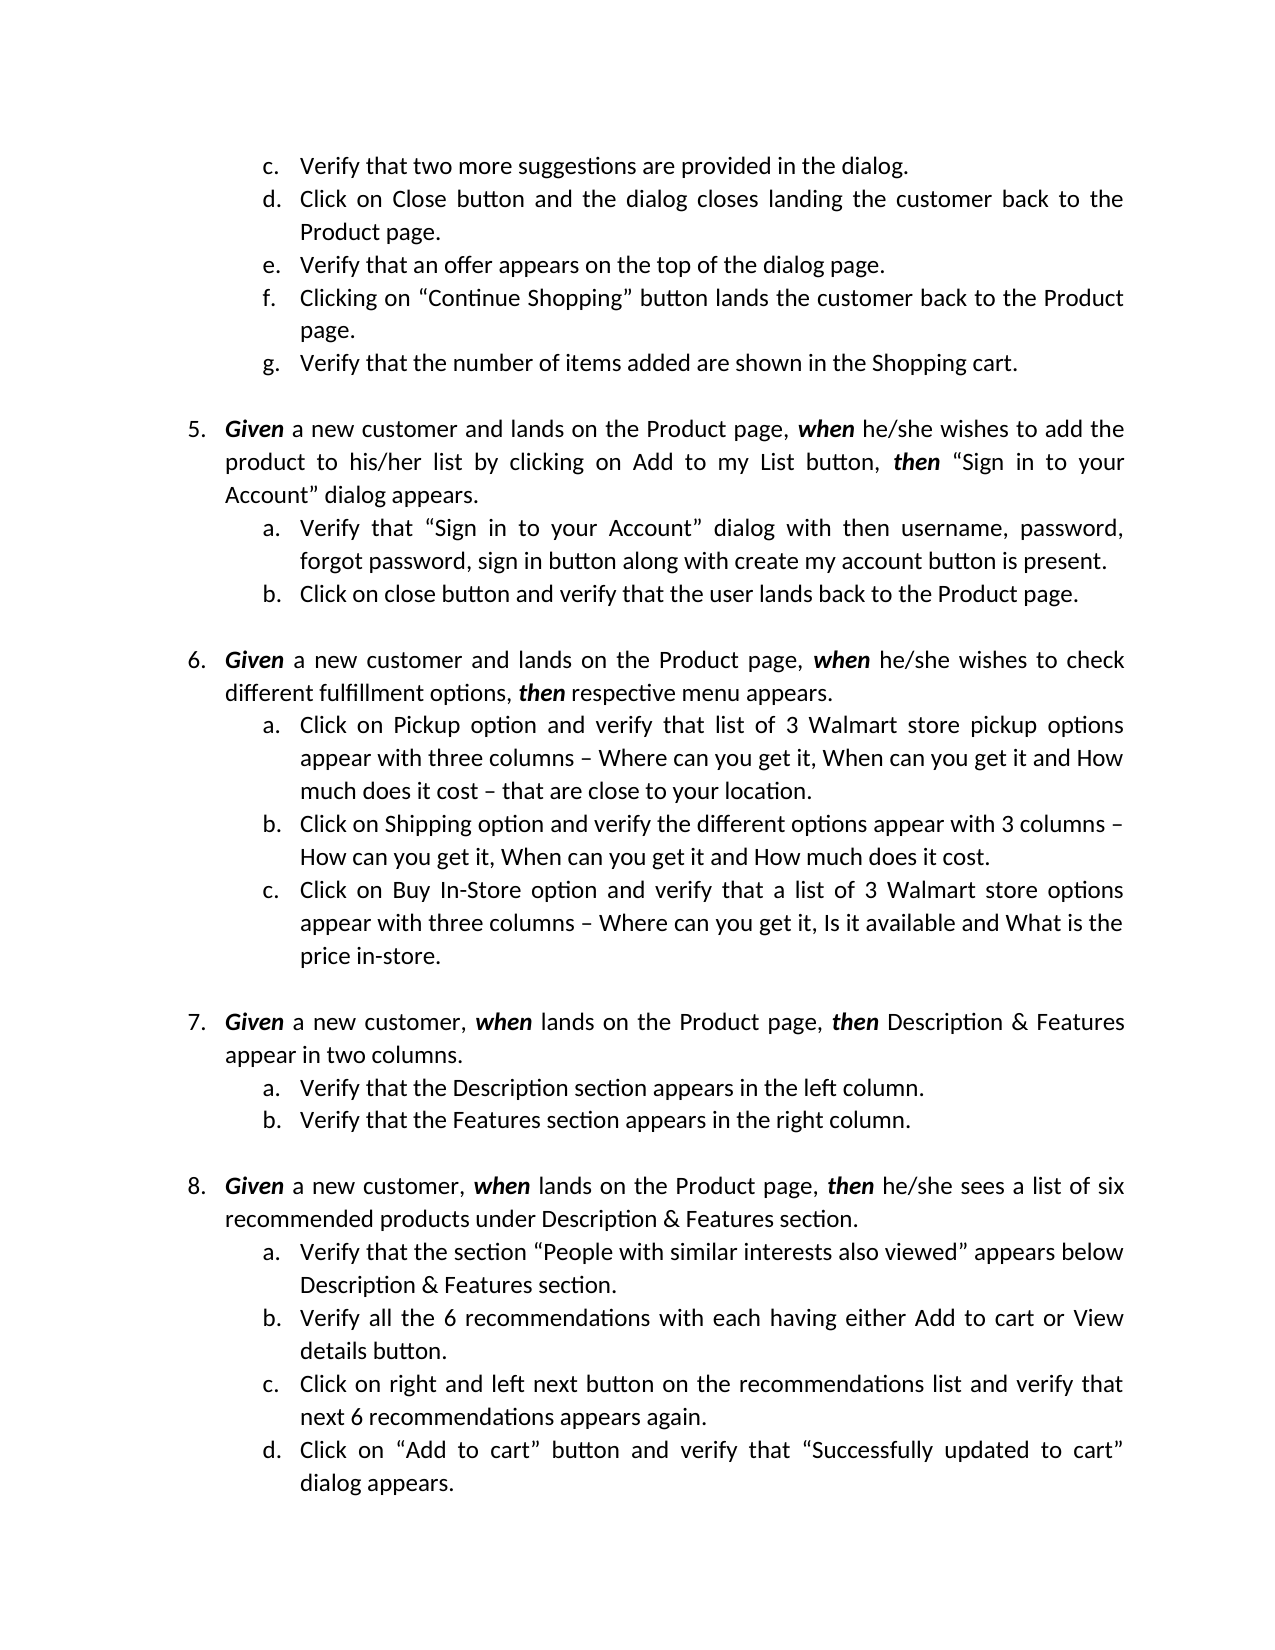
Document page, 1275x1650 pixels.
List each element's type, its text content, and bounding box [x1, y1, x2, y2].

list Verify all the 6 recommendations with each having either Add to cart or View details button. [262, 1302, 1125, 1366]
list Verify that an offer appears on the top of the dialog page. [262, 249, 1125, 279]
list Click on Shipping option and verify the different options appear with 3 columns – How can you get it, When can you get it and How much does it cost. [262, 808, 1125, 872]
list Given a new customer, when lands on the Product page, then Description & Features appear in two columns. [187, 1006, 1125, 1069]
list Given a new customer and lands on the Product page, when he/she wishes to add the product to his/her list by clicking on Add to my List button, then “Sign in to your Account” dialog appears. [187, 413, 1125, 510]
list Click on right and left next button on the recommendations list and verify that next 6 recommendations appears again. [262, 1368, 1125, 1431]
list Given a new customer, when lands on the Product page, then he/she sees a list of six recommended products under Description & Features section. [187, 1170, 1125, 1234]
list Clicking on “Continue Shopping” button lands the customer back to the Product page. [262, 282, 1125, 345]
list Verify that the Features section appears in the right column. [262, 1104, 1125, 1135]
list Verify that the Description section appears in the left column. [262, 1072, 1125, 1102]
list Verify that “Sign in to your Account” dialog with then username, password, forgot password, sign in button along with create my account button is present. [262, 512, 1125, 576]
list Click on Pickup option and verify that list of 3 Walmart store pickup options appear with three columns – Where can you get it, When can you get it and How much does it cost – that are close to your location. [262, 709, 1125, 806]
list Verify that two more suggestions are provided in the dialog. [262, 150, 1125, 181]
list Click on Close button and the dialog closes landing the customer back to the Product page. [262, 183, 1125, 246]
list Verify that the section “People with similar interests also viewed” appears below Description & Features section. [262, 1236, 1125, 1300]
list Given a new customer and lands on the Product page, when he/she wishes to check different fulfillment options, then respective menu appears. [187, 644, 1125, 707]
list Verify that the number of items added are shown in the Shopping cart. [262, 347, 1125, 378]
list Click on “Add to cart” button and verify that “Successfully updated to cart” dialog appears. [262, 1434, 1125, 1497]
list Click on Buy In-Store option and verify that a list of 3 Walmart store options appear with three columns – Where can you get it, Is it available and What is the price in-store. [262, 874, 1125, 971]
list Click on close button and verify that the user lands back to the Product page. [262, 578, 1125, 608]
